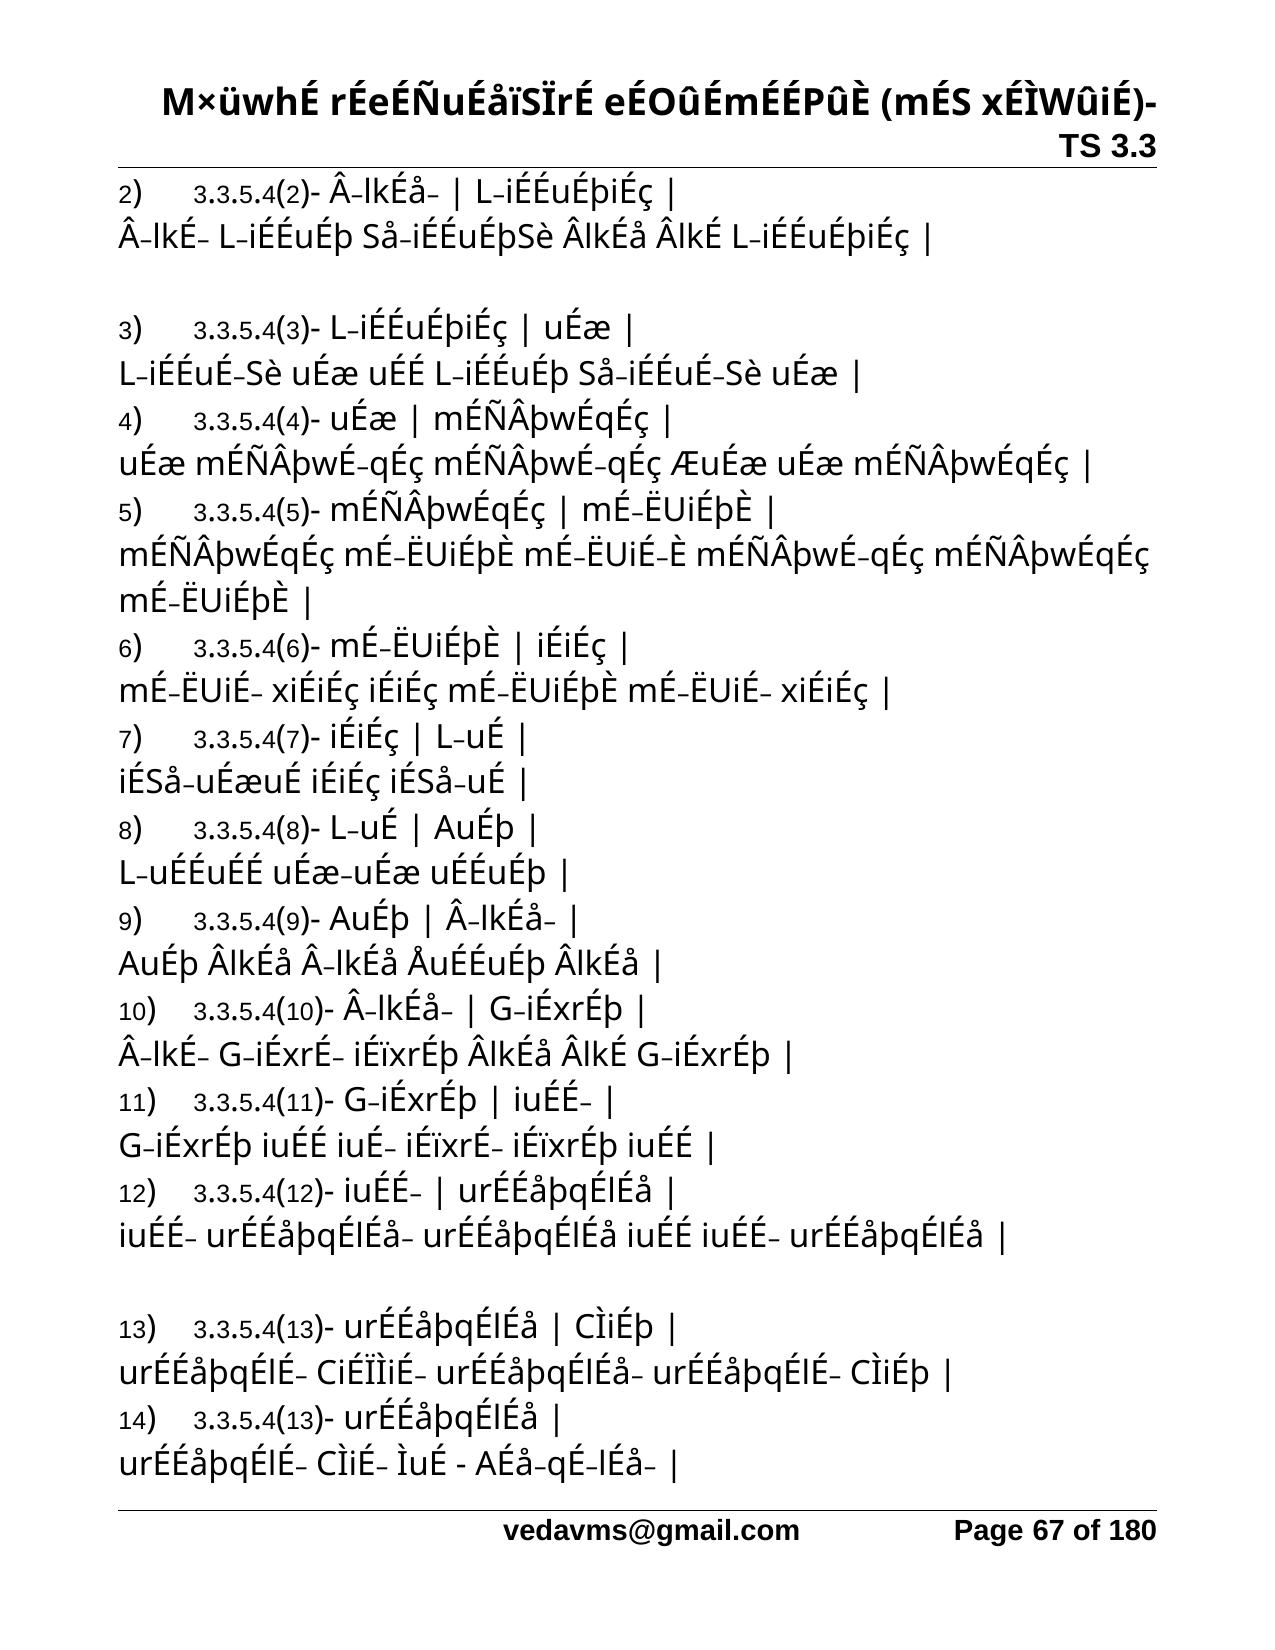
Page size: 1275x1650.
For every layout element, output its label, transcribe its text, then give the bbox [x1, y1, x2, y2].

text L–iÉÉuÉ–Sè uÉæ uÉÉ L–iÉÉuÉþ Så–iÉÉuÉ–Sè uÉæ | [118, 349, 1157, 395]
text AuÉþ ÂlkÉå Â–lkÉå ÅuÉÉuÉþ ÂlkÉå | [118, 940, 1157, 985]
text 5) 3.3.5.4(5)- mÉÑÂþwÉqÉç | mÉ–ËUiÉþÈ | [118, 486, 1157, 531]
text 10) 3.3.5.4(10)- Â–lkÉå– | G–iÉxrÉþ | [118, 985, 1157, 1031]
text 9) 3.3.5.4(9)- AuÉþ | Â–lkÉå– | [118, 894, 1157, 940]
text G–iÉxrÉþ iuÉÉ iuÉ– iÉïxrÉ– iÉïxrÉþ iuÉÉ | [118, 1121, 1157, 1167]
text mÉ–ËUiÉ– xiÉiÉç iÉiÉç mÉ–ËUiÉþÈ mÉ–ËUiÉ– xiÉiÉç | [118, 667, 1157, 713]
text 12) 3.3.5.4(12)- iuÉÉ– | urÉÉåþqÉlÉå | [118, 1167, 1157, 1212]
text 6) 3.3.5.4(6)- mÉ–ËUiÉþÈ | iÉiÉç | [118, 622, 1157, 667]
text Â–lkÉ– G–iÉxrÉ– iÉïxrÉþ ÂlkÉå ÂlkÉ G–iÉxrÉþ | [118, 1031, 1157, 1076]
text 14) 3.3.5.4(13)- urÉÉåþqÉlÉå | [118, 1394, 1157, 1439]
text L–uÉÉuÉÉ uÉæ–uÉæ uÉÉuÉþ | [118, 849, 1157, 894]
text 3) 3.3.5.4(3)- L–iÉÉuÉþiÉç | uÉæ | [118, 304, 1157, 349]
text 13) 3.3.5.4(13)- urÉÉåþqÉlÉå | CÌiÉþ | [118, 1303, 1157, 1348]
text mÉÑÂþwÉqÉç mÉ–ËUiÉþÈ mÉ–ËUiÉ–È mÉÑÂþwÉ–qÉç mÉÑÂþwÉqÉç mÉ–ËUiÉþÈ | [118, 531, 1157, 622]
text iÉSå–uÉæuÉ iÉiÉç iÉSå–uÉ | [118, 758, 1157, 803]
text 7) 3.3.5.4(7)- iÉiÉç | L–uÉ | [118, 713, 1157, 758]
text 8) 3.3.5.4(8)- L–uÉ | AuÉþ | [118, 803, 1157, 849]
text 4) 3.3.5.4(4)- uÉæ | mÉÑÂþwÉqÉç | [118, 395, 1157, 440]
text urÉÉåþqÉlÉ– CiÉÏÌiÉ– urÉÉåþqÉlÉå– urÉÉåþqÉlÉ– CÌiÉþ | [118, 1348, 1157, 1394]
text Â–lkÉ– L–iÉÉuÉþ Så–iÉÉuÉþSè ÂlkÉå ÂlkÉ L–iÉÉuÉþiÉç | [118, 213, 1157, 258]
text 11) 3.3.5.4(11)- G–iÉxrÉþ | iuÉÉ– | [118, 1076, 1157, 1121]
text 2) 3.3.5.4(2)- Â–lkÉå– | L–iÉÉuÉþiÉç | [118, 168, 1157, 213]
text urÉÉåþqÉlÉ– CÌiÉ– ÌuÉ - AÉå–qÉ–lÉå– | [118, 1439, 1157, 1485]
text iuÉÉ– urÉÉåþqÉlÉå– urÉÉåþqÉlÉå iuÉÉ iuÉÉ– urÉÉåþqÉlÉå | [118, 1212, 1157, 1258]
text uÉæ mÉÑÂþwÉ–qÉç mÉÑÂþwÉ–qÉç ÆuÉæ uÉæ mÉÑÂþwÉqÉç | [118, 440, 1157, 486]
